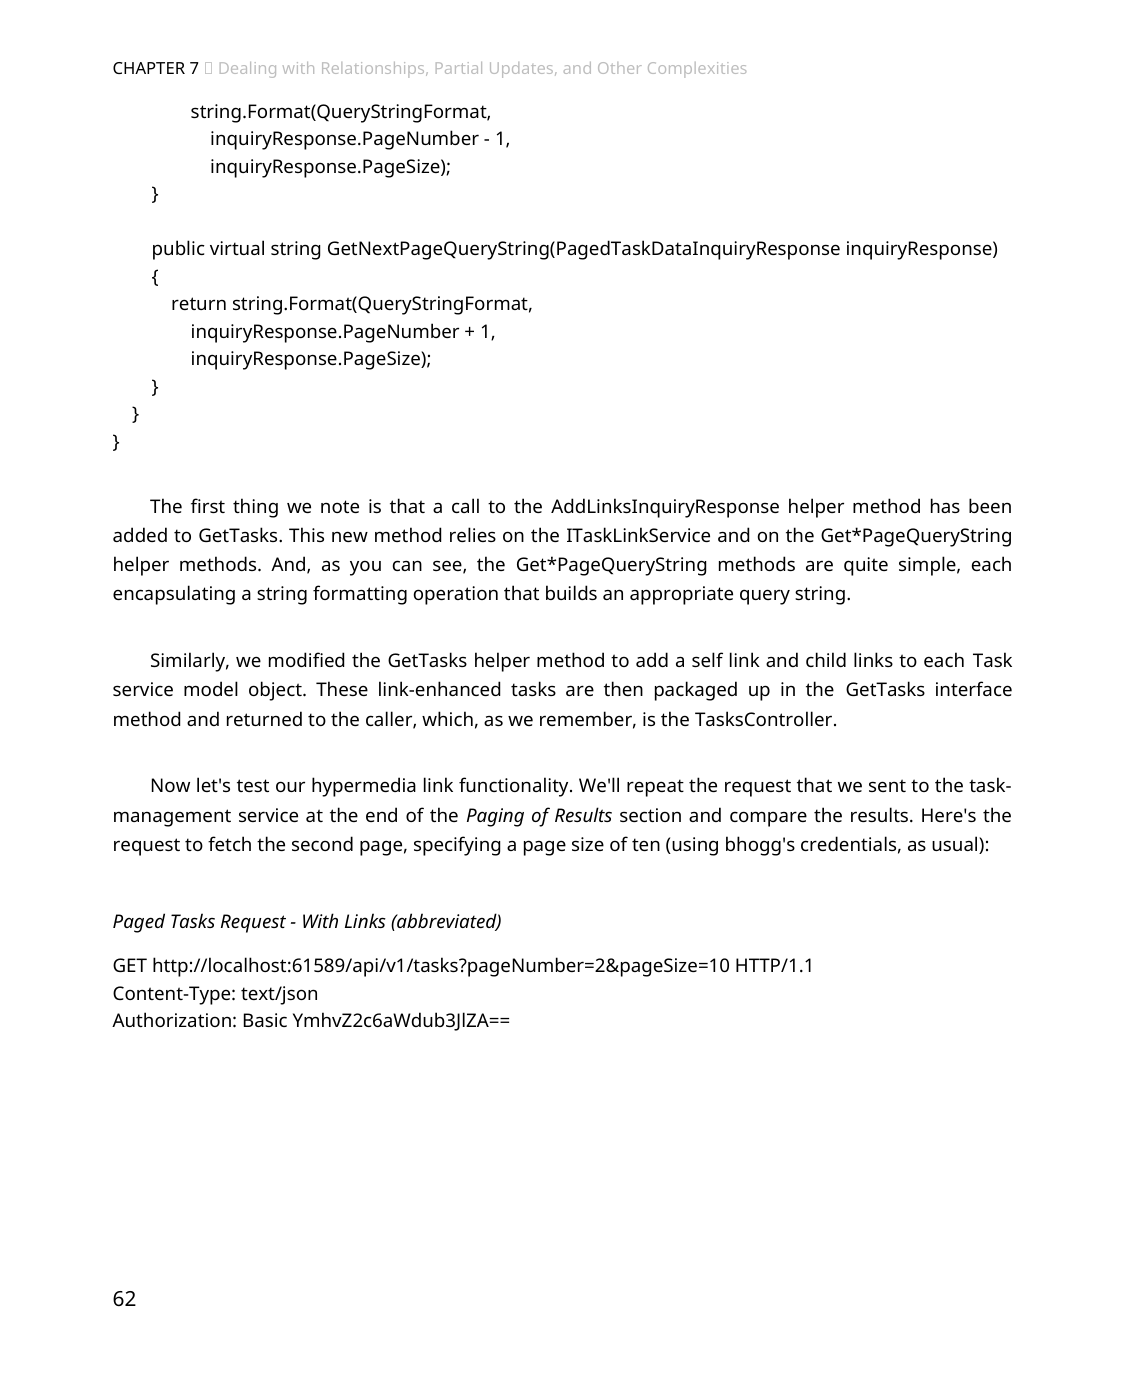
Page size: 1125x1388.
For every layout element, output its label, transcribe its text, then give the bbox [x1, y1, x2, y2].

text } [112, 400, 1012, 426]
text inquiryResponse.PageNumber + 1, [112, 318, 1012, 343]
text public virtual string GetNextPageQueryString(PagedTaskDataInquiryResponse inquiryResponse) [112, 235, 1012, 261]
text return string.Format(QueryStringFormat, [112, 290, 1012, 316]
text } [112, 428, 1012, 453]
text Now let's test our hypermedia link functionality. We'll repeat the request that we sent to the task-management service at the end of the Paging of Results section and compare the results. Here's the request to fetch the second page, specifying a page size of ten (using bhogg's credentials, as usual): [112, 773, 1012, 857]
text Content-Type: text/json [112, 980, 1012, 1006]
text Paged Tasks Request - With Links (abbreviated) [112, 908, 1012, 934]
text Similarly, we modified the GetTasks helper method to add a self link and child links to each Task service model object. These link-enhanced tasks are then packaged up in the GetTasks interface method and returned to the caller, which, as we remember, is the TasksController. [112, 647, 1012, 732]
text inquiryResponse.PageSize); [112, 345, 1012, 371]
text } [112, 180, 1012, 206]
text } [112, 373, 1012, 398]
text inquiryResponse.PageSize); [112, 153, 1012, 178]
text string.Format(QueryStringFormat, [112, 98, 1012, 123]
text The first thing we note is that a call to the AddLinksInquiryResponse helper method has been added to GetTasks. This new method relies on the ITaskLinkService and on the Get*PageQueryString helper methods. And, as you can see, the Get*PageQueryString methods are quite simple, each encapsulating a string formatting operation that builds an appropriate query string. [112, 493, 1012, 606]
text { [112, 263, 1012, 288]
text Authorization: Basic YmhvZ2c6aWdub3JlZA== [112, 1008, 1012, 1033]
text inquiryResponse.PageNumber - 1, [112, 125, 1012, 151]
text GET http://localhost:61589/api/v1/tasks?pageNumber=2&pageSize=10 HTTP/1.1 [112, 953, 1012, 978]
